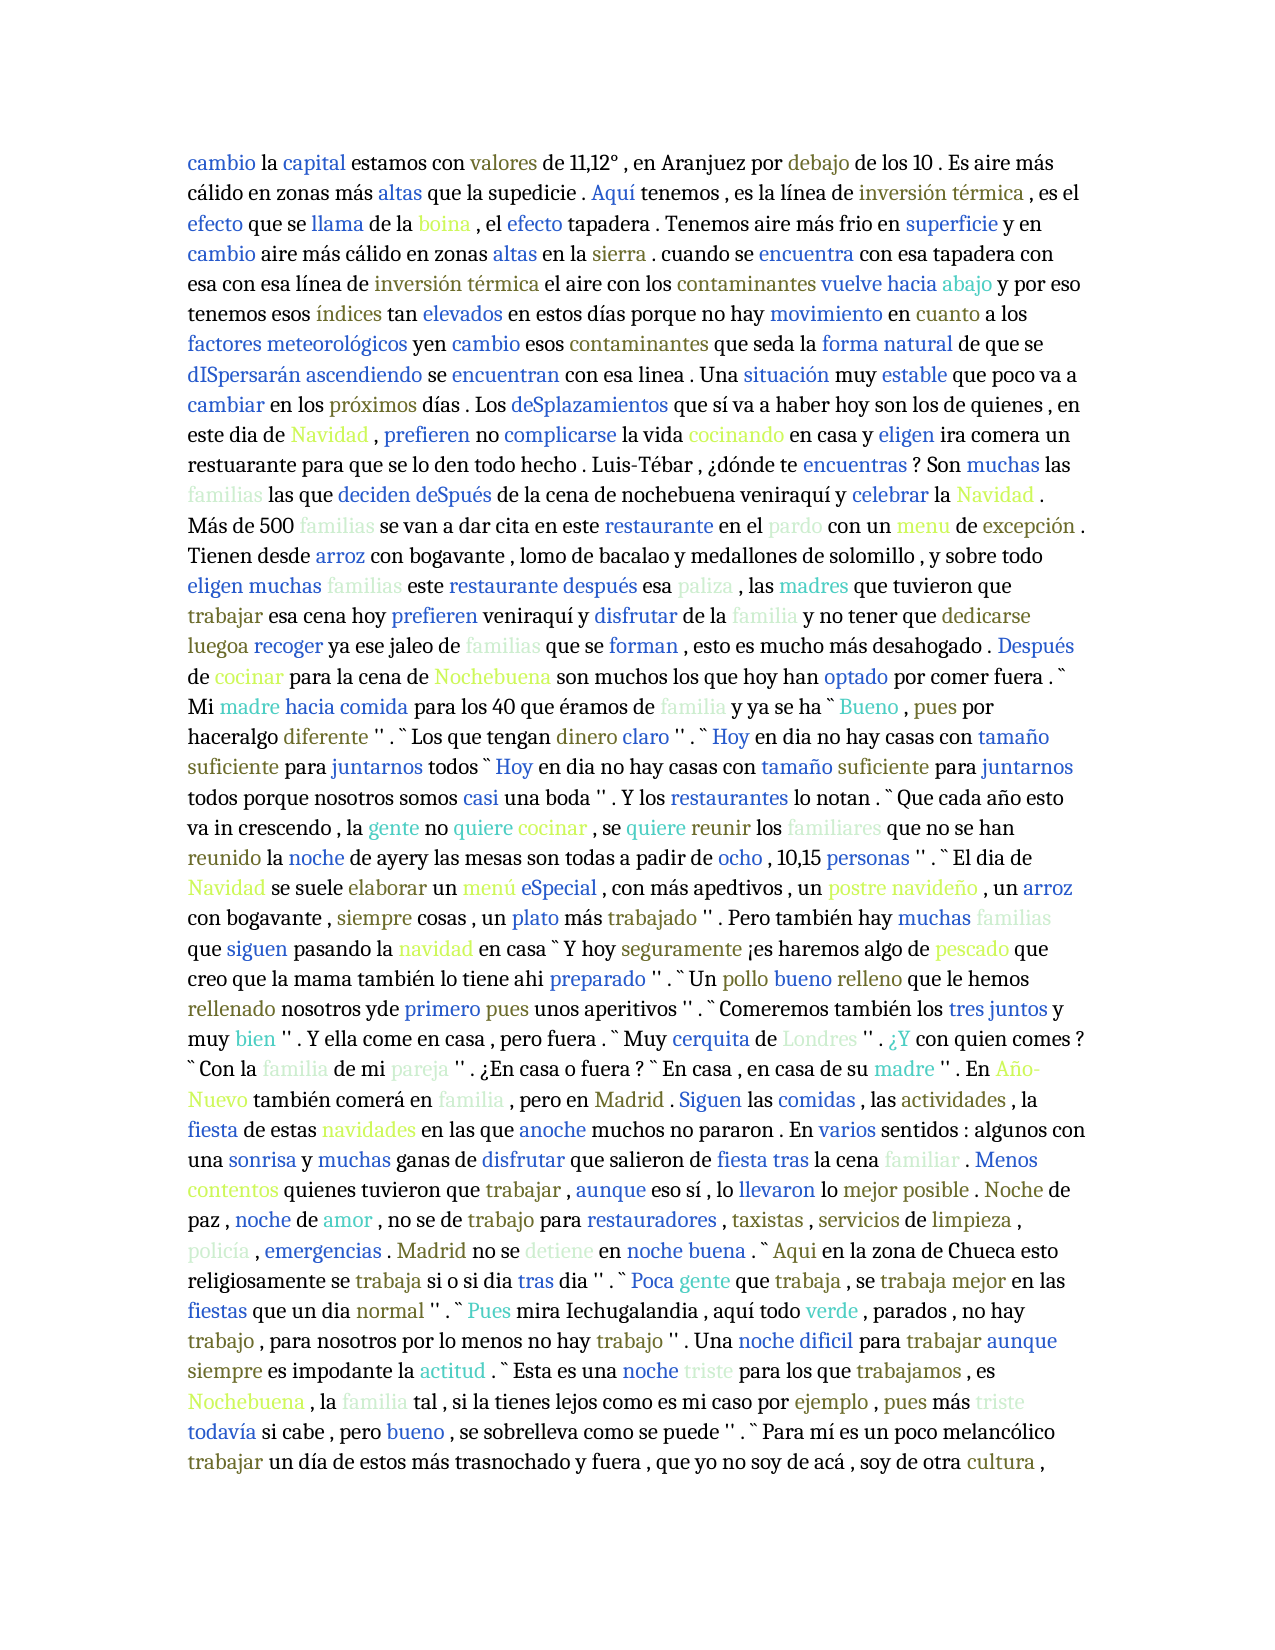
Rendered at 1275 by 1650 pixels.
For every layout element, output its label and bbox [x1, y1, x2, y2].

text [187, 150, 1087, 1475]
